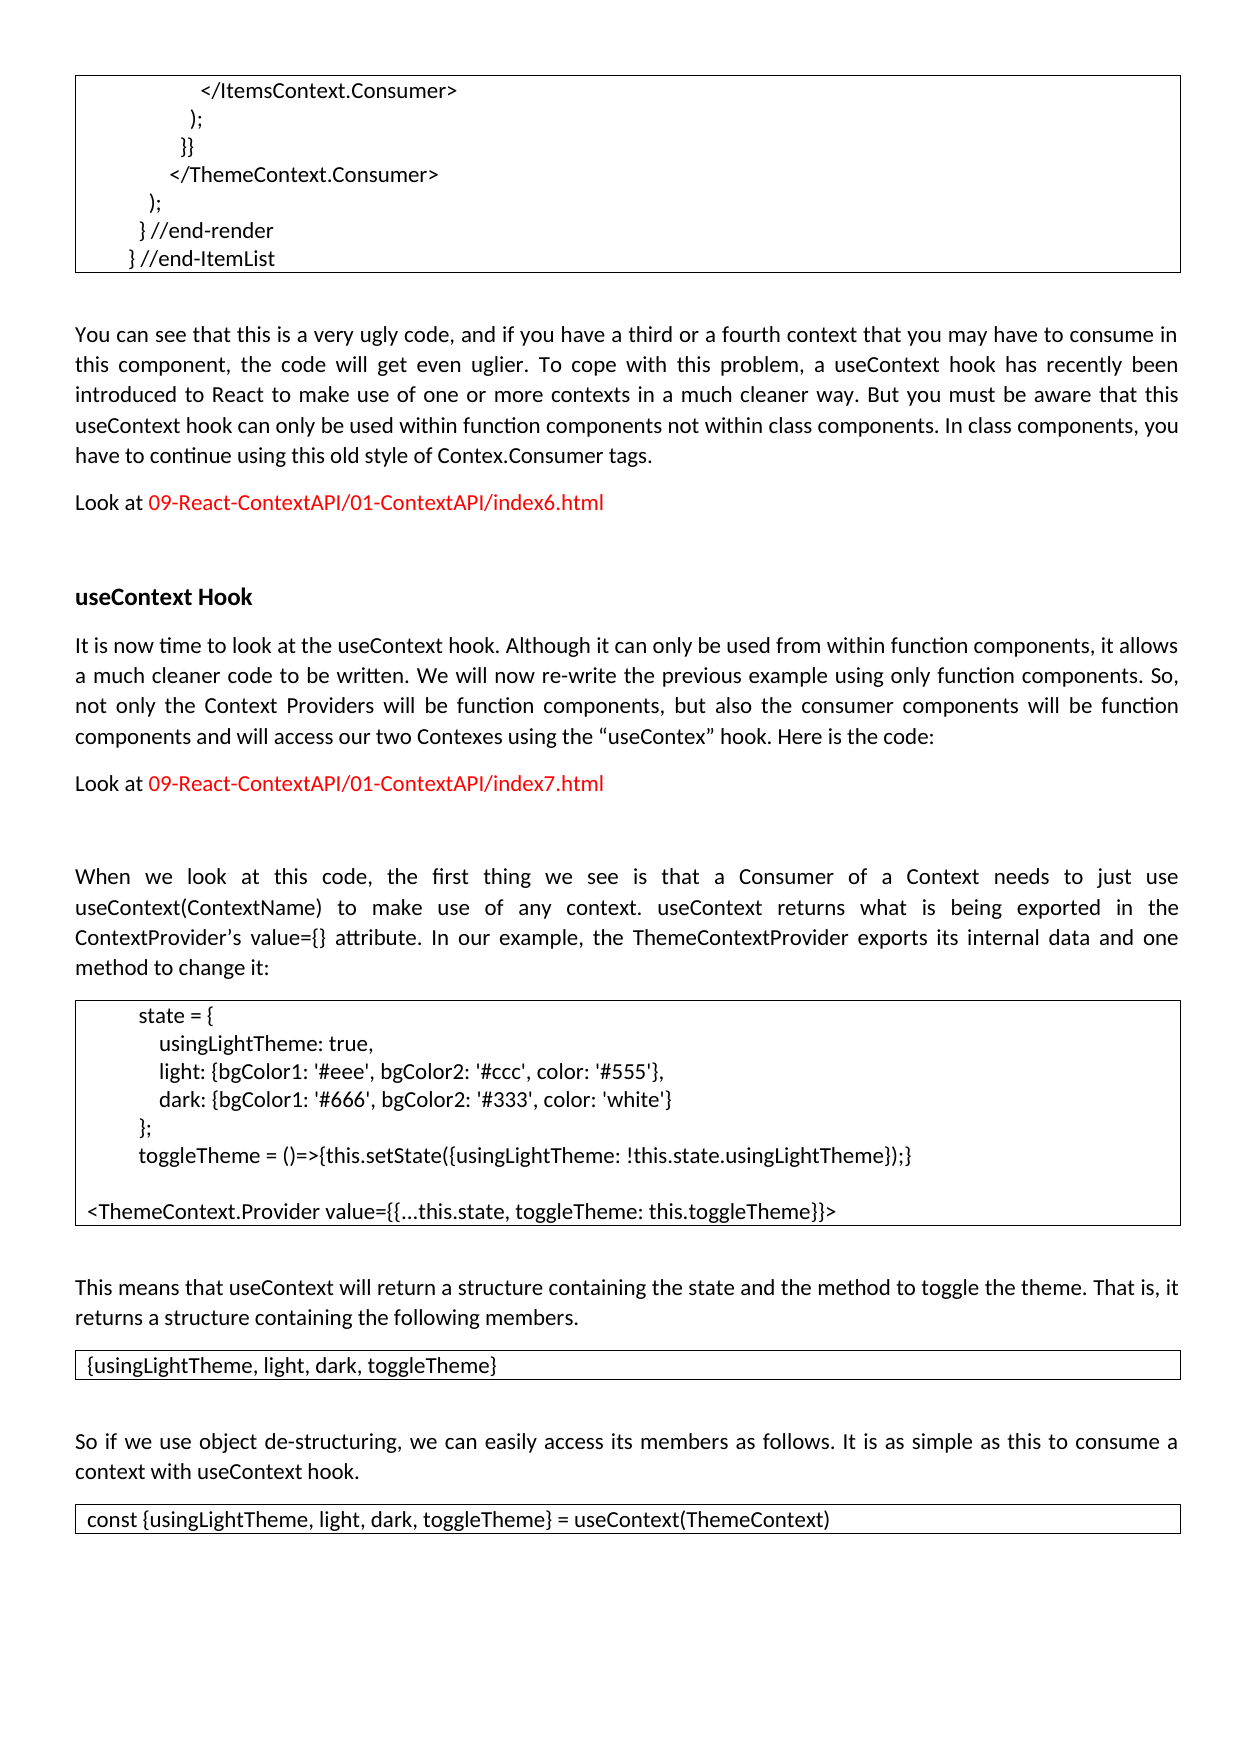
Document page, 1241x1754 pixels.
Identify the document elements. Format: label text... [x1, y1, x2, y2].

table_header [76, 76, 1180, 272]
table_header state = { usingLightTheme: true, light: {bgColor1: '#eee', bgColor2: '#ccc', color: '#555'}, dark: {bgColor1: '#666', bgColor2: '#333', color: 'white'} }; toggleTheme = ()=>{this.setState({usingLightTheme: !this.state.usingLightTheme});} <ThemeContext.Provider value={{...this.state, toggleTheme: this.toggleTheme}}> [76, 1001, 1180, 1225]
text When we look at this code, the first thing we see is that a Consumer of a Context needs to just use useContext(ContextName) to make use of any context. useContext returns what is being exported in the ContextProvider’s value={} attribute. In our example, the ThemeContextProvider exports its internal data and one method to change it: [75, 862, 1181, 981]
text Look at 09-React-ContextAPI/01-ContextAPI/index6.html [75, 488, 1181, 516]
text useContext Hook [75, 582, 1181, 612]
text So if we use object de-structuring, we can easily access its members as follows. It is as simple as this to consume a context with useContext hook. [75, 1427, 1181, 1485]
text Look at 09-React-ContextAPI/01-ContextAPI/index7.html [75, 769, 1181, 797]
text It is now time to look at the useContext hook. Although it can only be used from within function components, it allows a much cleaner code to be written. We will now re-write the previous example using only function components. So, not only the Context Providers will be function components, but also the consumer components will be function components and will access our two Contexes using the “useContex” hook. Here is the code: [75, 631, 1181, 750]
table_header {usingLightTheme, light, dark, toggleTheme} [76, 1351, 1180, 1379]
text This means that useContext will return a structure containing the state and the method to toggle the theme. That is, it returns a structure containing the following members. [75, 1273, 1181, 1331]
text You can see that this is a very ugly code, and if you have a third or a fourth context that you may have to consume in this component, the code will get even uglier. To cope with this problem, a useContext hook has recently been introduced to React to make use of one or more contexts in a much cleaner way. But you must be aware that this useContext hook can only be used within function components not within class components. In class components, you have to continue using this old style of Contex.Consumer tags. [75, 320, 1181, 469]
table_header const {usingLightTheme, light, dark, toggleTheme} = useContext(ThemeContext) [76, 1505, 1180, 1533]
